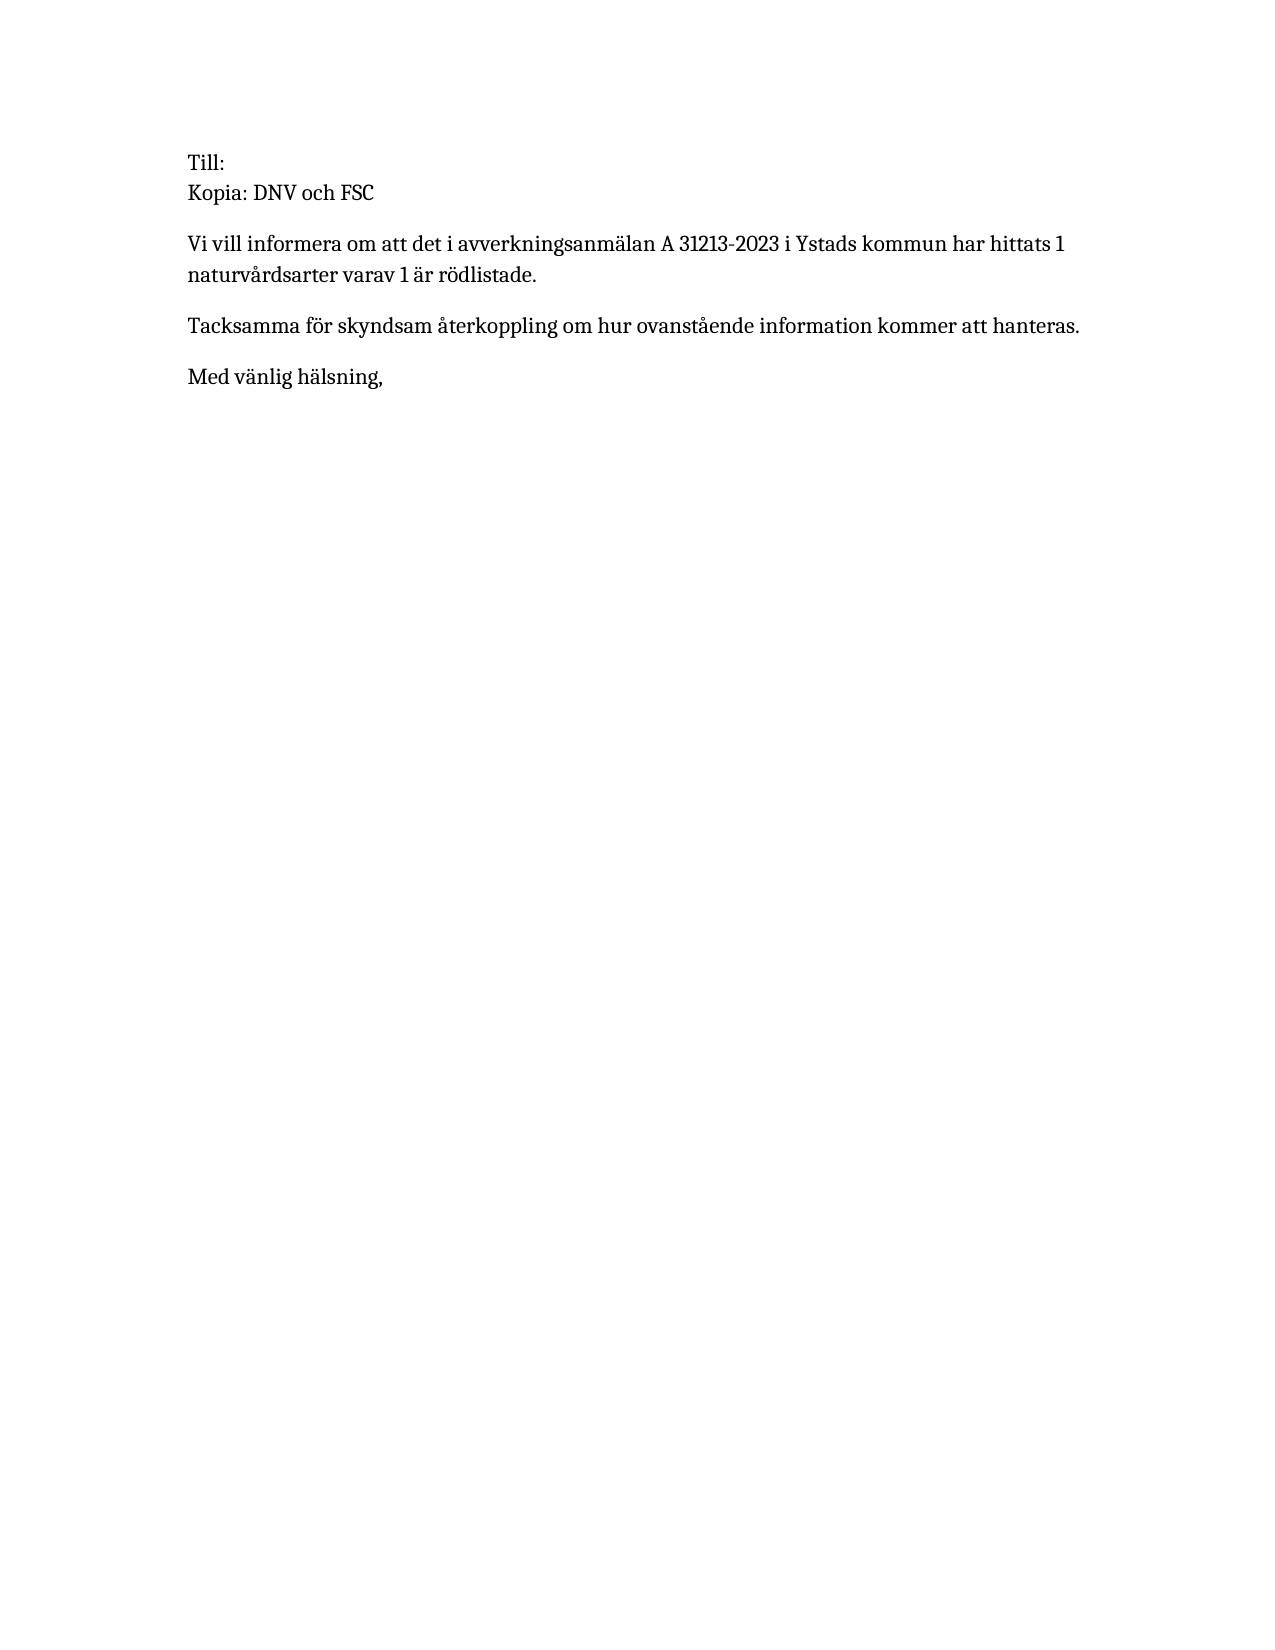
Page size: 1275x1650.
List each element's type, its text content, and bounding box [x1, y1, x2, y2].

text Till: Kopia: DNV och FSC [187, 150, 1087, 207]
text Med vänlig hälsning, [187, 363, 1087, 420]
text Vi vill informera om att det i avverkningsanmälan A 31213-2023 i Ystads kommun har hittats 1 naturvårdsarter varav 1 är rödlistade. [187, 231, 1087, 288]
text Tacksamma för skyndsam återkoppling om hur ovanstående information kommer att hanteras. [187, 312, 1087, 339]
